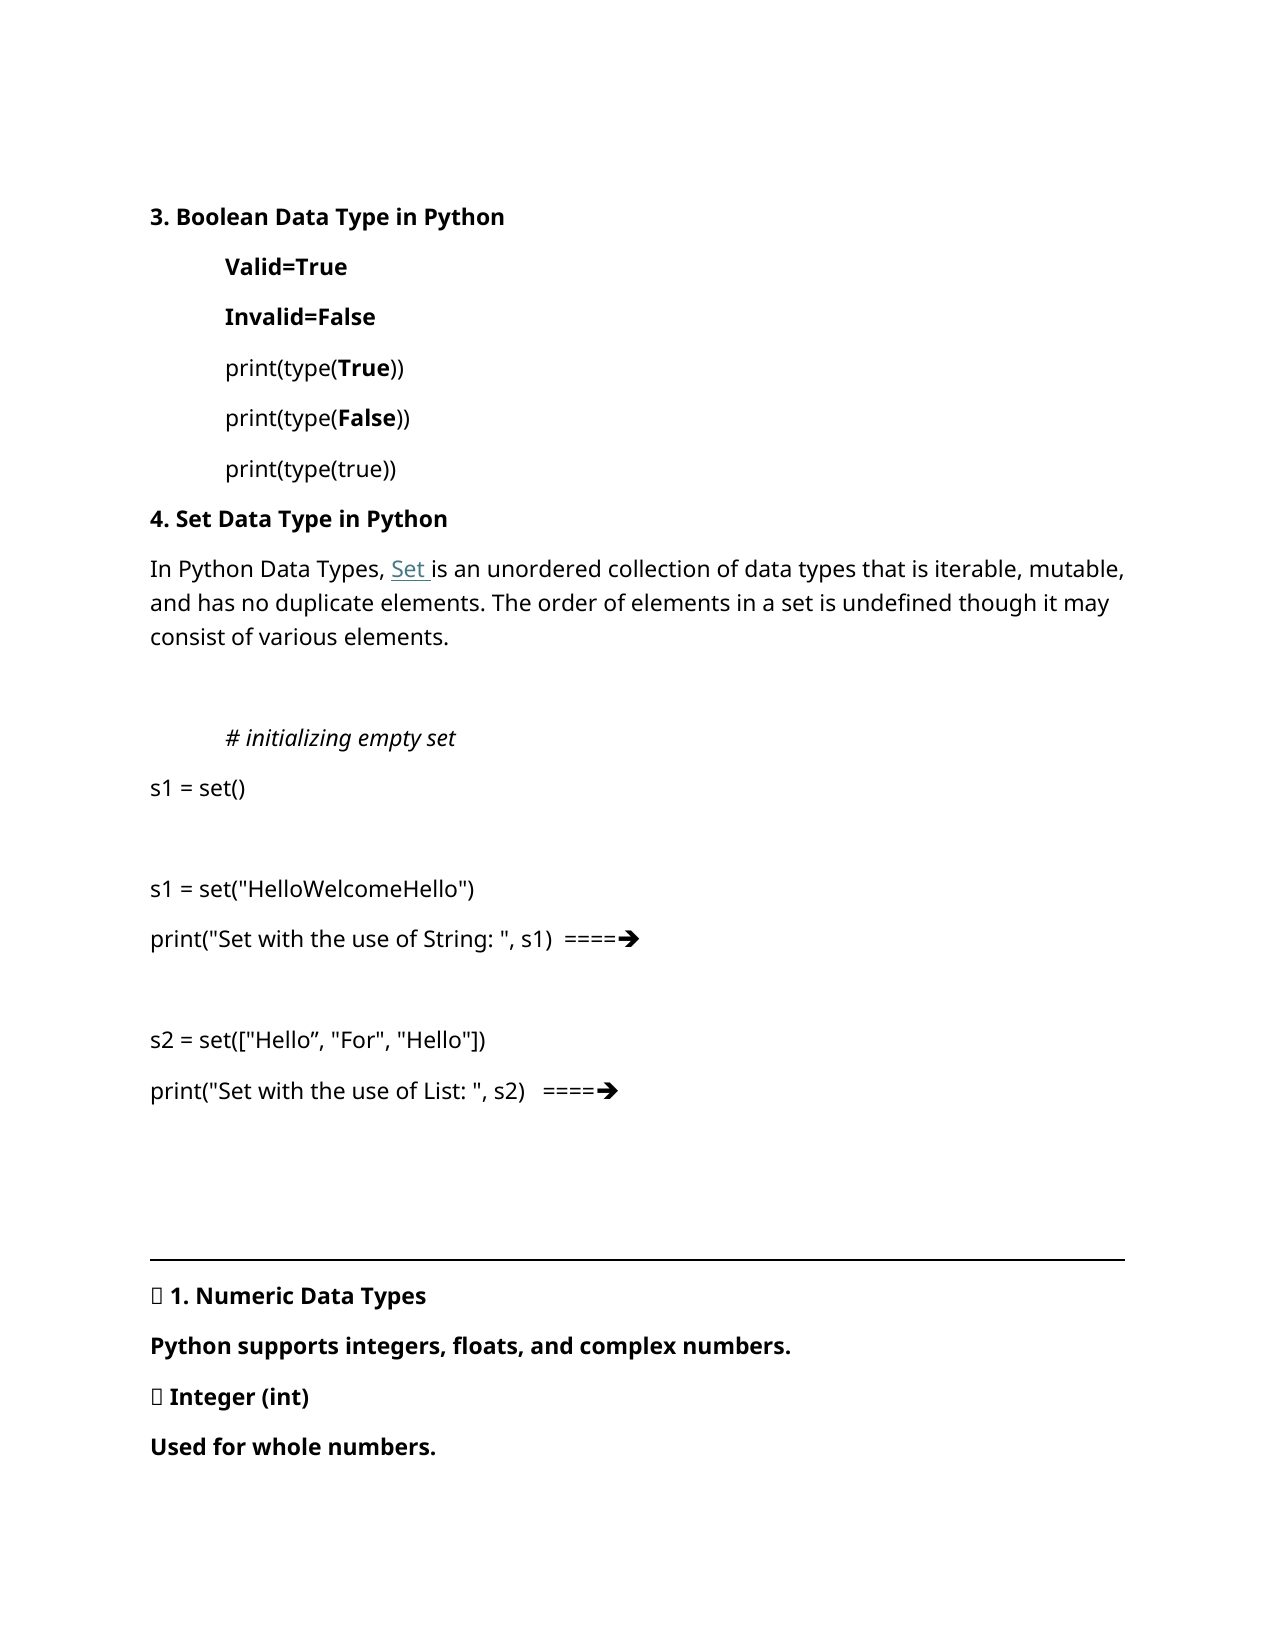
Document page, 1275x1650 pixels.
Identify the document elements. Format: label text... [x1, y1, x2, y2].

text # initializing empty set [150, 722, 1125, 753]
text s1 = set("HelloWelcomeHello") [150, 873, 1125, 904]
text s2 = set(["Hello”, "For", "Hello"]) [150, 1024, 1125, 1055]
text print(type(True)) [150, 352, 1125, 383]
text print("Set with the use of List: ", s2) ==== [150, 1074, 1125, 1106]
text print(type(true)) [225, 452, 1125, 484]
text In Python Data Types, Set is an unordered collection of data types that is iterable, mutable, and has no duplicate elements. The order of elements in a set is undefined though it may consist of various elements. [150, 553, 1125, 652]
text Invalid=False [150, 301, 1125, 332]
text Python supports integers, floats, and complex numbers. [150, 1330, 1125, 1362]
text s1 = set() [150, 772, 1125, 803]
text ✅ Integer (int) [150, 1381, 1125, 1412]
text 3. Boolean Data Type in Python [150, 200, 1125, 232]
text Valid=True [150, 251, 1125, 282]
text 4. Set Data Type in Python [150, 503, 1125, 534]
text 🔹 1. Numeric Data Types [150, 1280, 1125, 1311]
text print("Set with the use of String: ", s1) ==== [150, 923, 1125, 954]
text print(type(False)) [225, 402, 1125, 433]
text Used for whole numbers. [150, 1431, 1125, 1462]
